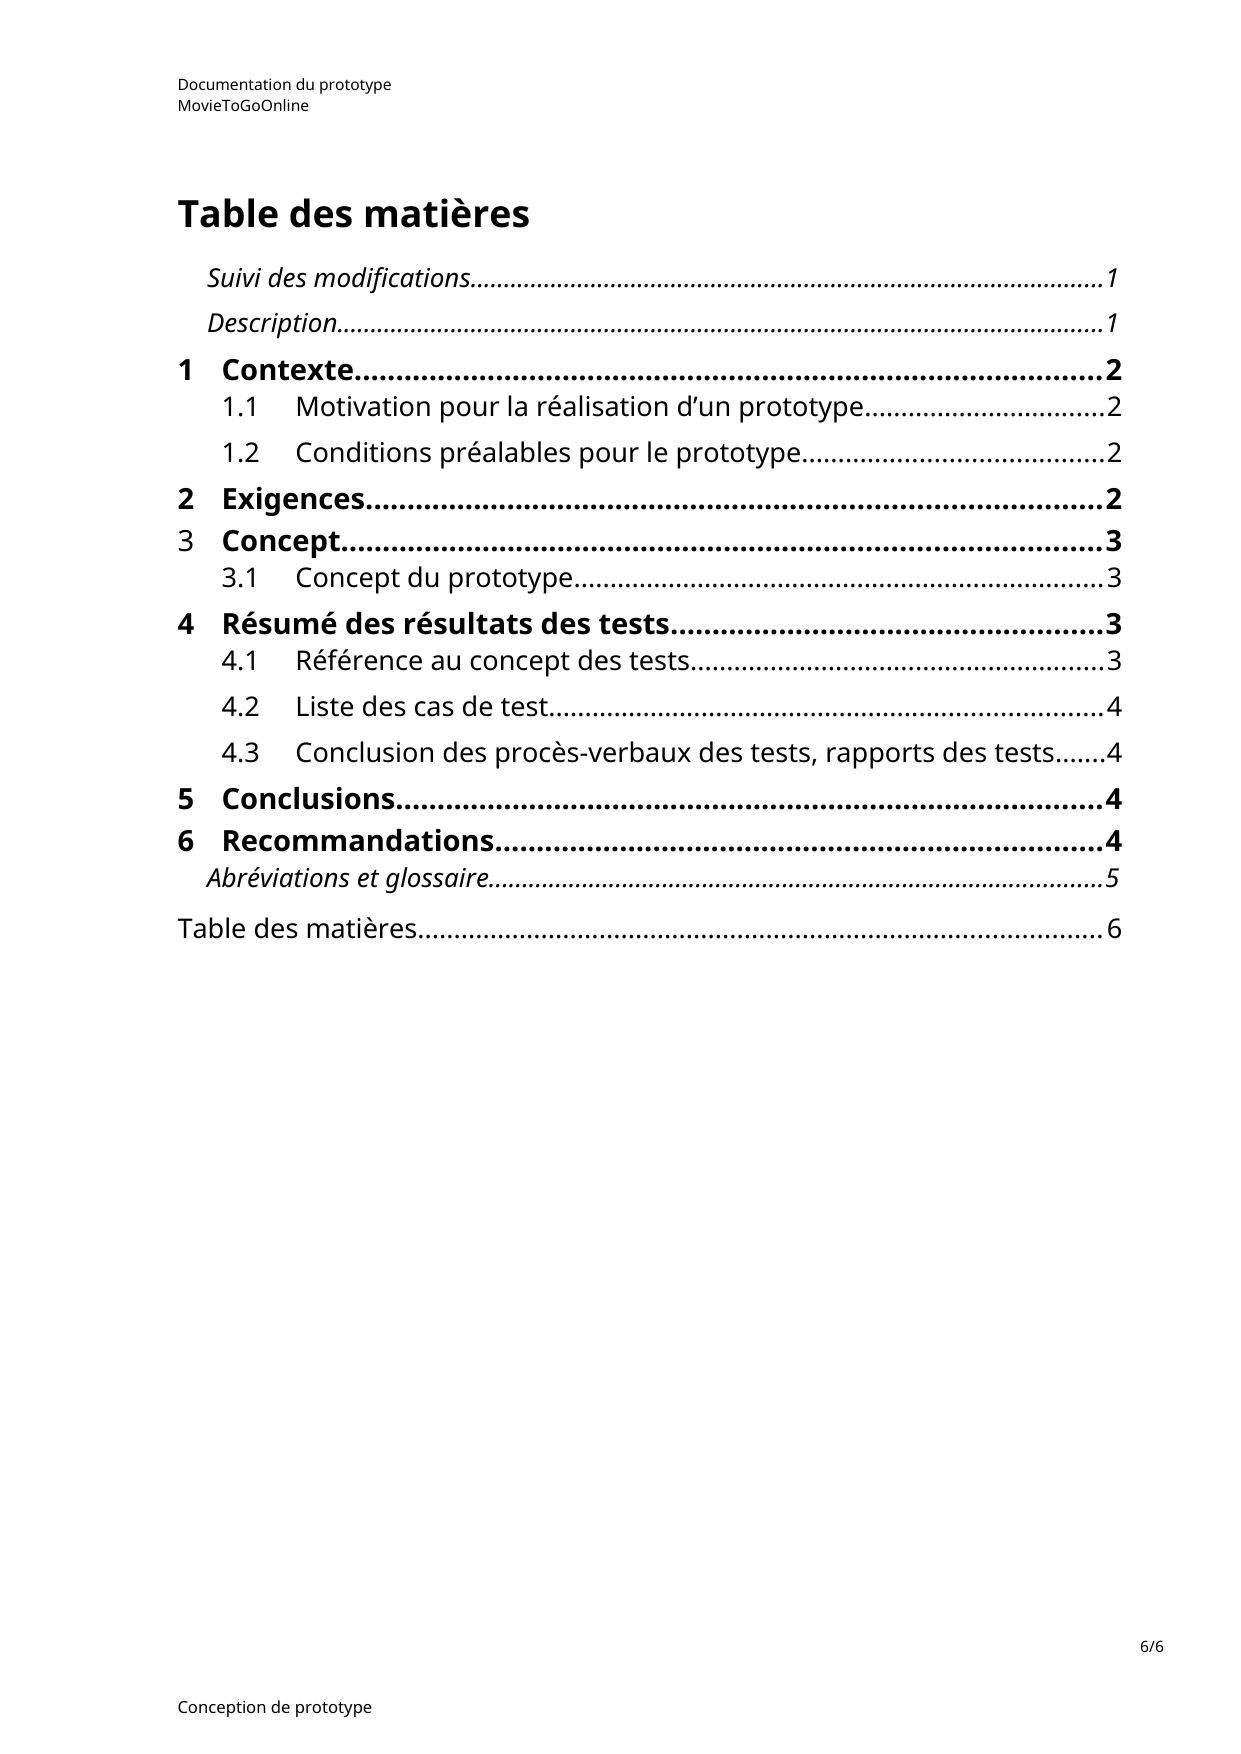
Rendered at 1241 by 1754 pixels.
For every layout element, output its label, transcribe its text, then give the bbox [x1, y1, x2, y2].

text 4.3 Conclusion des procès-verbaux des tests, rapports des tests 4 [221, 739, 1122, 768]
text Suivi des modifications 1 [207, 264, 1122, 293]
text 1.1 Motivation pour la réalisation d’un prototype 2 [221, 393, 1122, 422]
text 4.1 Référence au concept des tests 3 [221, 647, 1122, 676]
text 5 Conclusions 4 [177, 784, 1122, 816]
text 1 Contexte 2 [177, 355, 1122, 387]
text 6 Recommandations 4 [177, 826, 1122, 857]
text Abréviations et glossaire 5 [207, 864, 1122, 893]
text 4.2 Liste des cas de test 4 [221, 693, 1122, 722]
text 3.1 Concept du prototype 3 [221, 564, 1122, 593]
text 3 Concept 3 [177, 526, 1122, 557]
text Table des matières [177, 188, 1122, 239]
text Table des matières 6 [177, 909, 1122, 946]
text 2 Exigences 2 [177, 484, 1122, 516]
text Description 1 [207, 309, 1122, 339]
text 1.2 Conditions préalables pour le prototype 2 [221, 439, 1122, 468]
text 4 Résumé des résultats des tests 3 [177, 609, 1122, 641]
